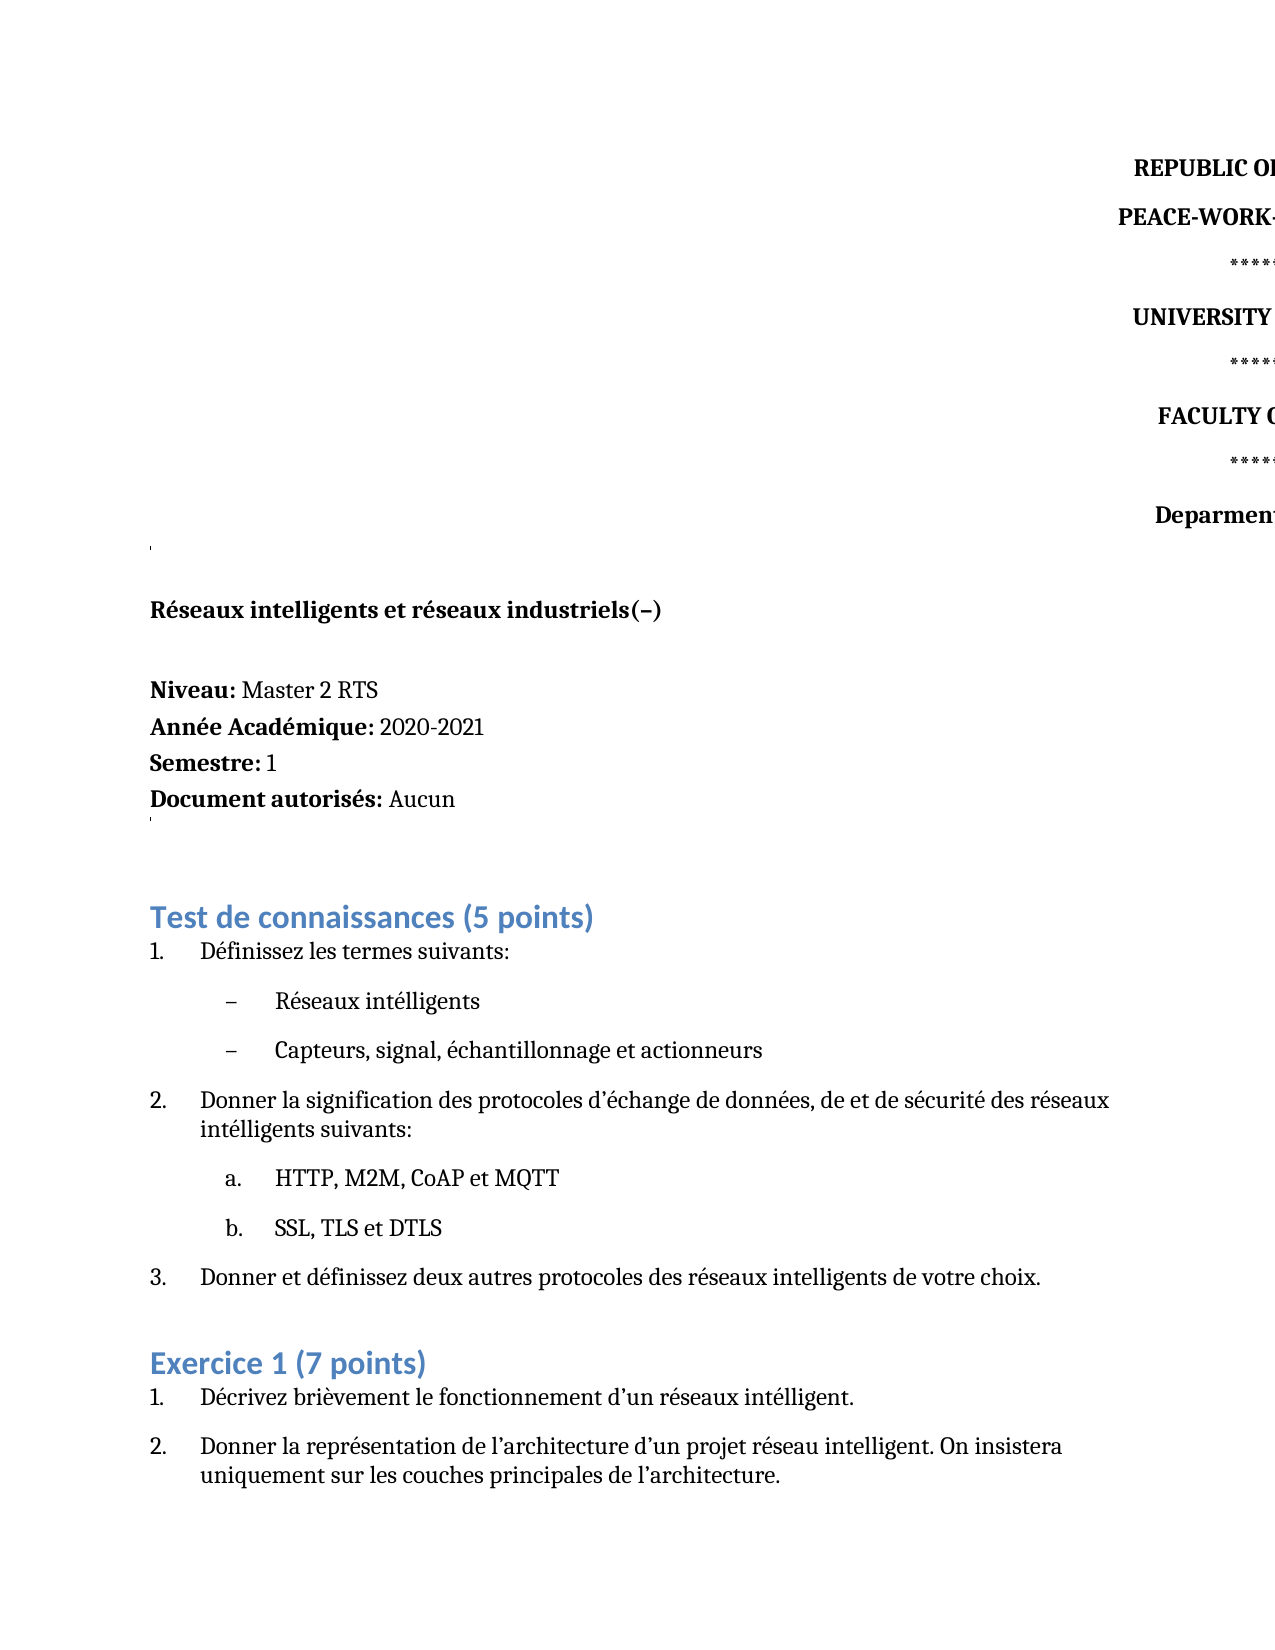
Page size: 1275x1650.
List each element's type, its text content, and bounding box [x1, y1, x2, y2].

list Réseaux intélligents [225, 987, 1125, 1015]
table_header REPUBLIC OF CAMEROON [139, 150, 1275, 199]
table_cell ********* [139, 249, 1275, 299]
list Donner la signification des protocoles d’échange de données, de et de sécurité des réseaux intélligents suivants: [150, 1086, 1125, 1143]
subtitle Exercice 1 (7 points) [150, 1342, 1125, 1383]
table_cell PEACE-WORK-FATHERLAND [139, 200, 1275, 249]
table_cell FACULTY OF SCIENCE [139, 398, 1275, 447]
table_cell Semestre: 1 [139, 745, 1275, 781]
table_header Niveau: Master 2 RTS [139, 673, 1275, 709]
list Décrivez brièvement le fonctionnement d’un réseaux intélligent. [150, 1383, 1125, 1411]
list SSL, TLS et DTLS [225, 1214, 1125, 1242]
list Donner et définissez deux autres protocoles des réseaux intelligents de votre choix. [150, 1263, 1125, 1292]
table_cell UNIVERSITY OF DSCHANG [139, 299, 1275, 348]
table_cell ********* [139, 348, 1275, 398]
table_cell ********* [139, 448, 1275, 497]
table_cell Deparment of physics [139, 497, 1275, 547]
table_cell Document autorisés: Aucun [139, 781, 1275, 817]
table_cell Année Académique: 2020-2021 [139, 709, 1275, 745]
list HTTP, M2M, CoAP et MQTT [225, 1164, 1125, 1193]
subtitle Test de connaissances (5 points) [150, 896, 1125, 937]
list Donner la représentation de l’architecture d’un projet réseau intelligent. On insistera uniquement sur les couches principales de l’architecture. [150, 1432, 1125, 1490]
text Réseaux intelligents et réseaux industriels(–) [150, 596, 1125, 654]
list Définissez les termes suivants: [150, 937, 1125, 966]
list Capteurs, signal, échantillonnage et actionneurs [225, 1036, 1125, 1065]
